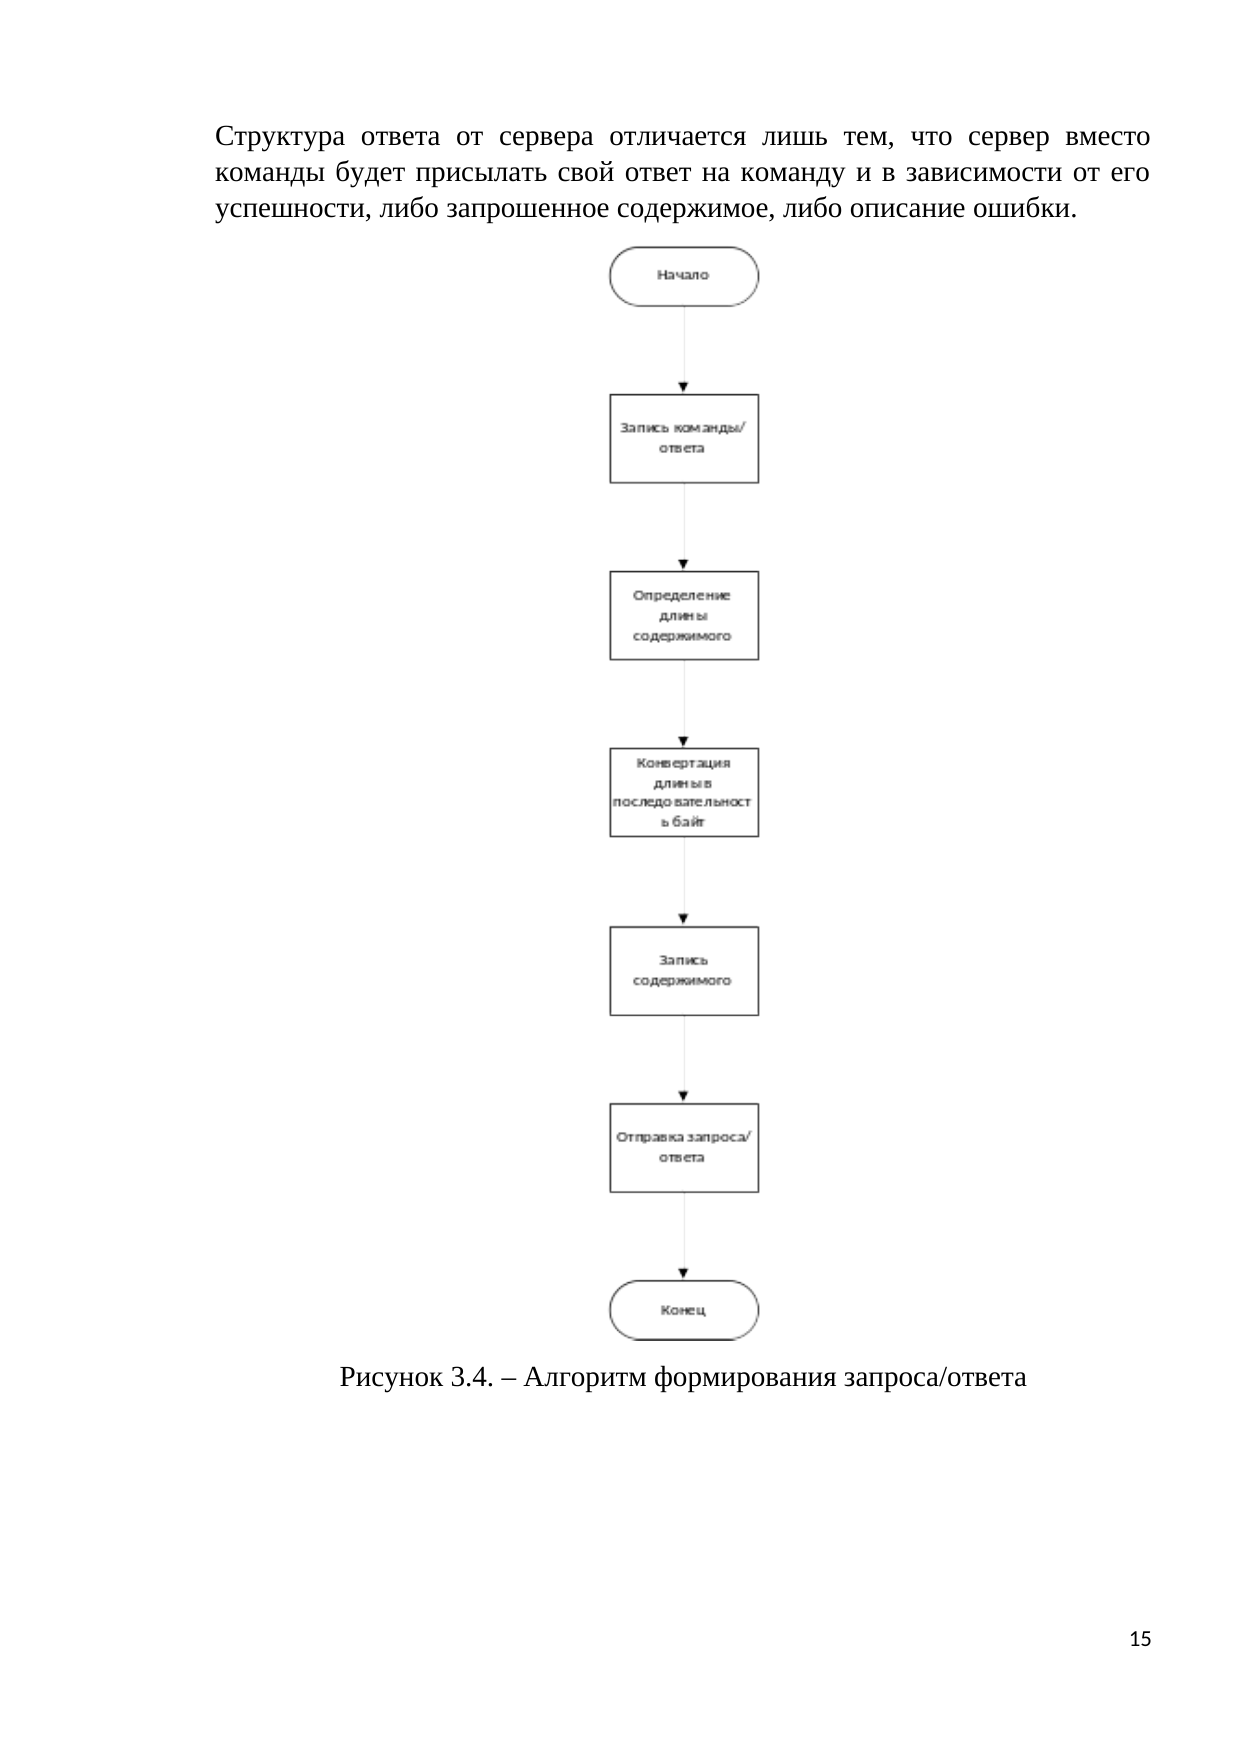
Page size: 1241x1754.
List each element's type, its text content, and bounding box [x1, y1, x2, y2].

text Рисунок 3.4. – Алгоритм формирования запроса/ответа [215, 1359, 1152, 1393]
text Структура ответа от сервера отличается лишь тем, что сервер вместо команды будет присылать свой ответ на команду и в зависимости от его успешности, либо запрошенное содержимое, либо описание ошибки. [215, 118, 1152, 224]
